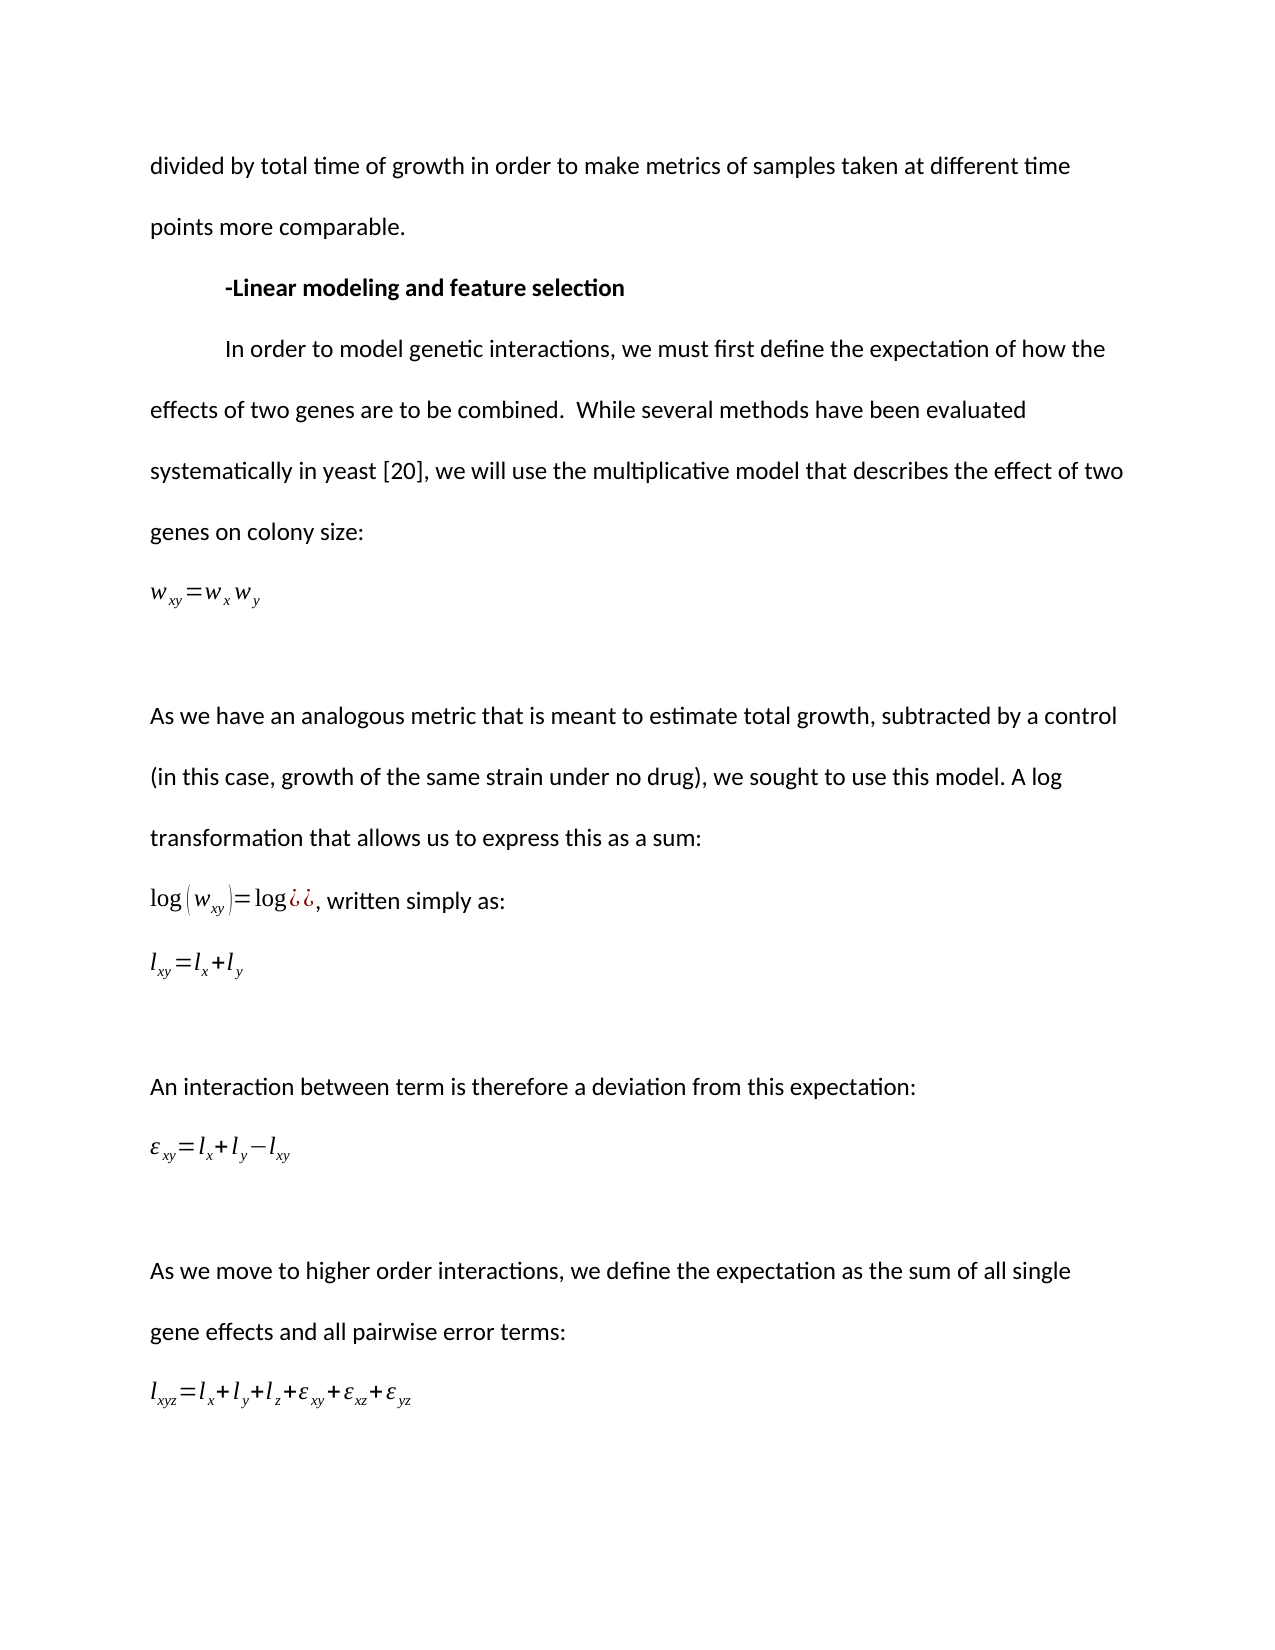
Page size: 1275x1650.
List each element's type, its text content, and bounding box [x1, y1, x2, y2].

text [150, 150, 1125, 242]
text , written simply as: [150, 883, 1125, 918]
text -Linear modeling and feature selection [150, 272, 1125, 303]
text As we move to higher order interactions, we define the expectation as the sum of all single gene effects and all pairwise error terms: [150, 1255, 1125, 1347]
text In order to model genetic interactions, we must first define the expectation of how the effects of two genes are to be combined. While several methods have been evaluated systematically in yeast [20], we will use the multiplicative model that describes the effect of two genes on colony size: [150, 333, 1125, 547]
text An interaction between term is therefore a deviation from this expectation: [150, 1071, 1125, 1102]
text As we have an analogous metric that is meant to estimate total growth, subtracted by a control (in this case, growth of the same strain under no drug), we sought to use this model. A log transformation that allows us to express this as a sum: [150, 700, 1125, 853]
